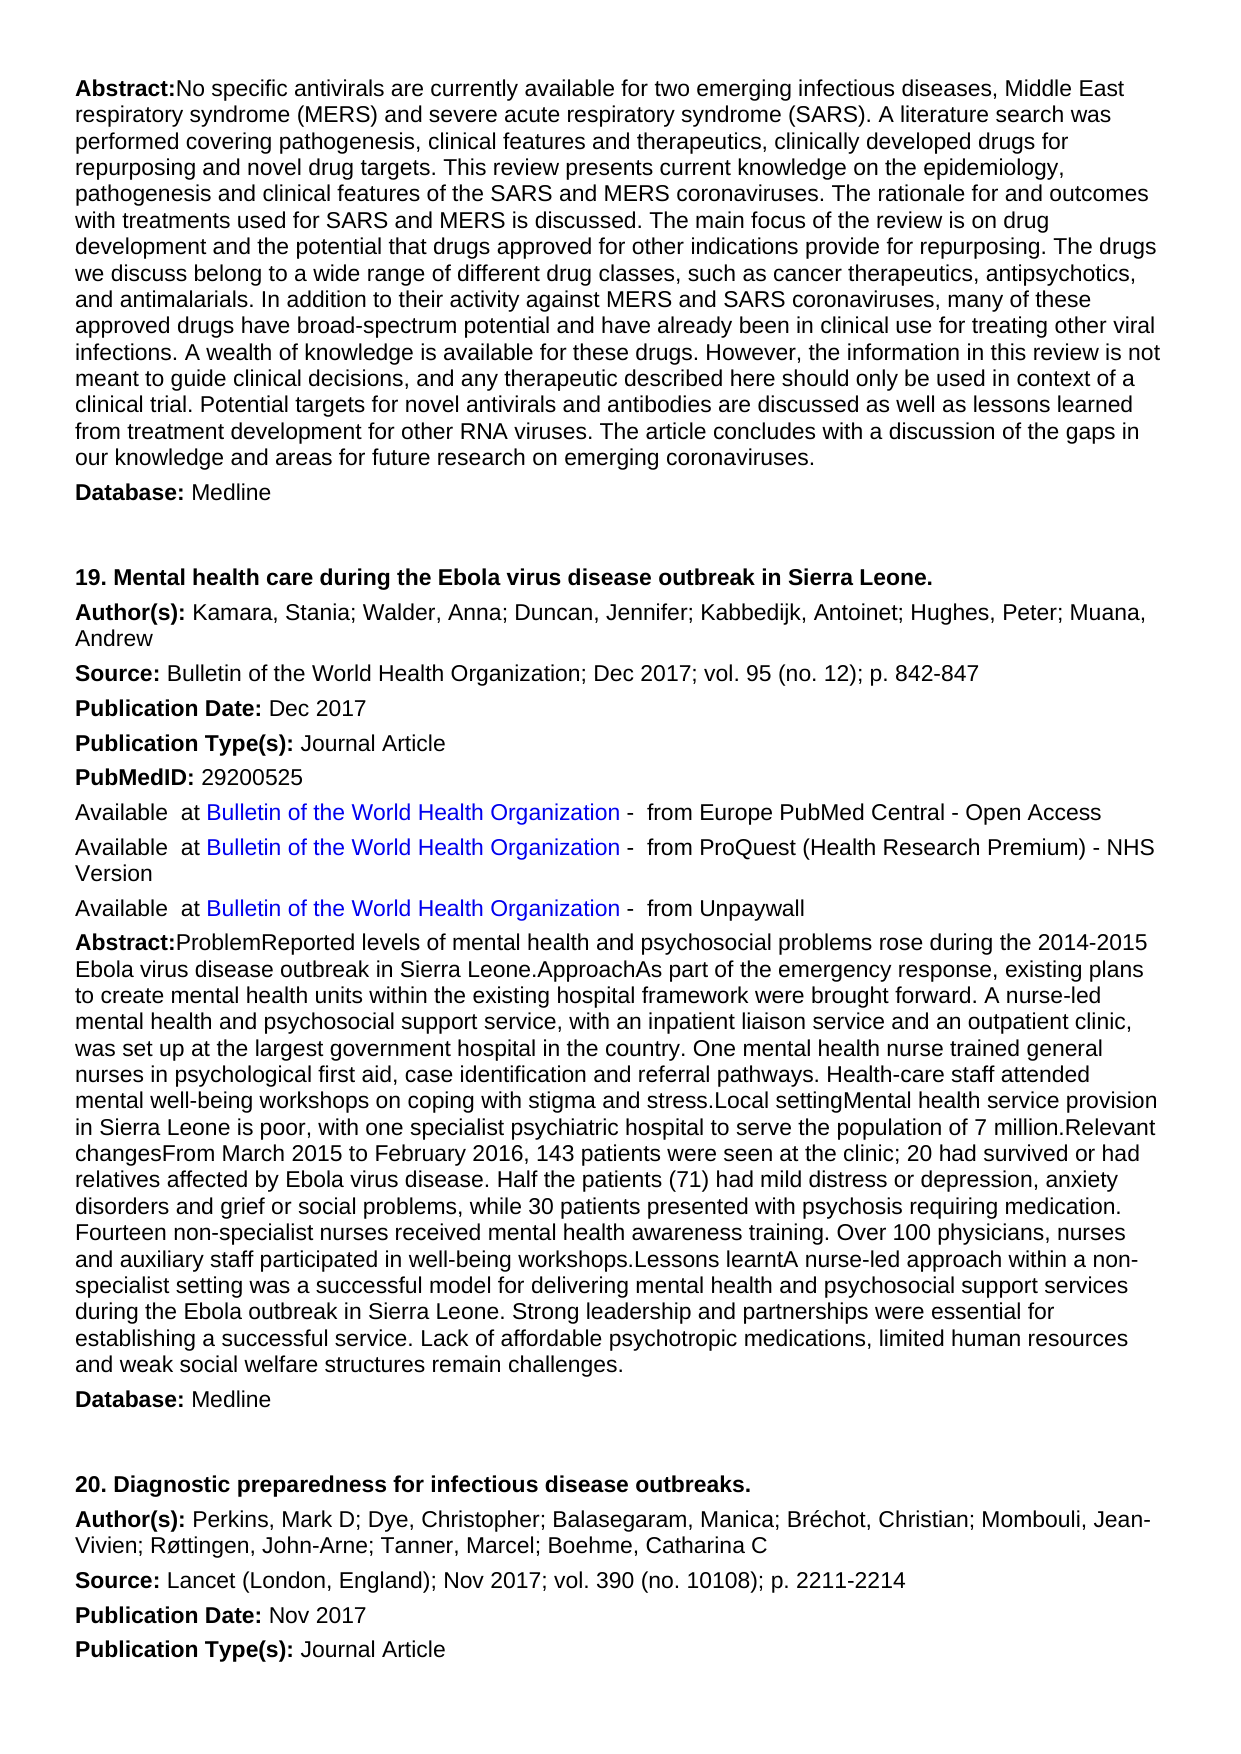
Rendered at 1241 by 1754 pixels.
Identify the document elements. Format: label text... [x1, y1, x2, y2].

text Publication Date: Nov 2017 [75, 1602, 1165, 1628]
text Available at Bulletin of the World Health Organization - from Europe PubMed Central - Open Access [75, 799, 1165, 825]
text 19. Mental health care during the Ebola virus disease outbreak in Sierra Leone. [75, 564, 1165, 591]
text Author(s): Kamara, Stania; Walder, Anna; Duncan, Jennifer; Kabbedijk, Antoinet; Hughes, Peter; Muana, Andrew [75, 599, 1165, 652]
text Database: Medline [75, 1386, 1165, 1412]
text Publication Type(s): Journal Article [75, 1636, 1165, 1663]
text Abstract:No specific antivirals are currently available for two emerging infectious diseases, Middle East respiratory syndrome (MERS) and severe acute respiratory syndrome (SARS). A literature search was performed covering pathogenesis, clinical features and therapeutics, clinically developed drugs for repurposing and novel drug targets. This review presents current knowledge on the epidemiology, pathogenesis and clinical features of the SARS and MERS coronaviruses. The rationale for and outcomes with treatments used for SARS and MERS is discussed. The main focus of the review is on drug development and the potential that drugs approved for other indications provide for repurposing. The drugs we discuss belong to a wide range of different drug classes, such as cancer therapeutics, antipsychotics, and antimalarials. In addition to their activity against MERS and SARS coronaviruses, many of these approved drugs have broad-spectrum potential and have already been in clinical use for treating other viral infections. A wealth of knowledge is available for these drugs. However, the information in this review is not meant to guide clinical decisions, and any therapeutic described here should only be used in context of a clinical trial. Potential targets for novel antivirals and antibodies are discussed as well as lessons learned from treatment development for other RNA viruses. The article concludes with a discussion of the gaps in our knowledge and areas for future research on emerging coronaviruses. [75, 75, 1165, 470]
text Available at Bulletin of the World Health Organization - from ProQuest (Health Research Premium) - NHS Version [75, 833, 1165, 886]
text PubMedID: 29200525 [75, 764, 1165, 791]
text Author(s): Perkins, Mark D; Dye, Christopher; Balasegaram, Manica; Bréchot, Christian; Mombouli, Jean-Vivien; Røttingen, John-Arne; Tanner, Marcel; Boehme, Catharina C [75, 1506, 1165, 1559]
text Source: Lancet (London, England); Nov 2017; vol. 390 (no. 10108); p. 2211-2214 [75, 1567, 1165, 1593]
text Abstract:ProblemReported levels of mental health and psychosocial problems rose during the 2014-2015 Ebola virus disease outbreak in Sierra Leone.ApproachAs part of the emergency response, existing plans to create mental health units within the existing hospital framework were brought forward. A nurse-led mental health and psychosocial support service, with an inpatient liaison service and an outpatient clinic, was set up at the largest government hospital in the country. One mental health nurse trained general nurses in psychological first aid, case identification and referral pathways. Health-care staff attended mental well-being workshops on coping with stigma and stress.Local settingMental health service provision in Sierra Leone is poor, with one specialist psychiatric hospital to serve the population of 7 million.Relevant changesFrom March 2015 to February 2016, 143 patients were seen at the clinic; 20 had survived or had relatives affected by Ebola virus disease. Half the patients (71) had mild distress or depression, anxiety disorders and grief or social problems, while 30 patients presented with psychosis requiring medication. Fourteen non-specialist nurses received mental health awareness training. Over 100 physicians, nurses and auxiliary staff participated in well-being workshops.Lessons learntA nurse-led approach within a non-specialist setting was a successful model for delivering mental health and psychosocial support services during the Ebola outbreak in Sierra Leone. Strong leadership and partnerships were essential for establishing a successful service. Lack of affordable psychotropic medications, limited human resources and weak social welfare structures remain challenges. [75, 929, 1165, 1377]
text Source: Bulletin of the World Health Organization; Dec 2017; vol. 95 (no. 12); p. 842-847 [75, 660, 1165, 686]
text Database: Medline [75, 479, 1165, 505]
text Available at Bulletin of the World Health Organization - from Unpaywall [75, 894, 1165, 921]
text Publication Type(s): Journal Article [75, 729, 1165, 756]
text 20. Diagnostic preparedness for infectious disease outbreaks. [75, 1471, 1165, 1498]
text Publication Date: Dec 2017 [75, 695, 1165, 721]
